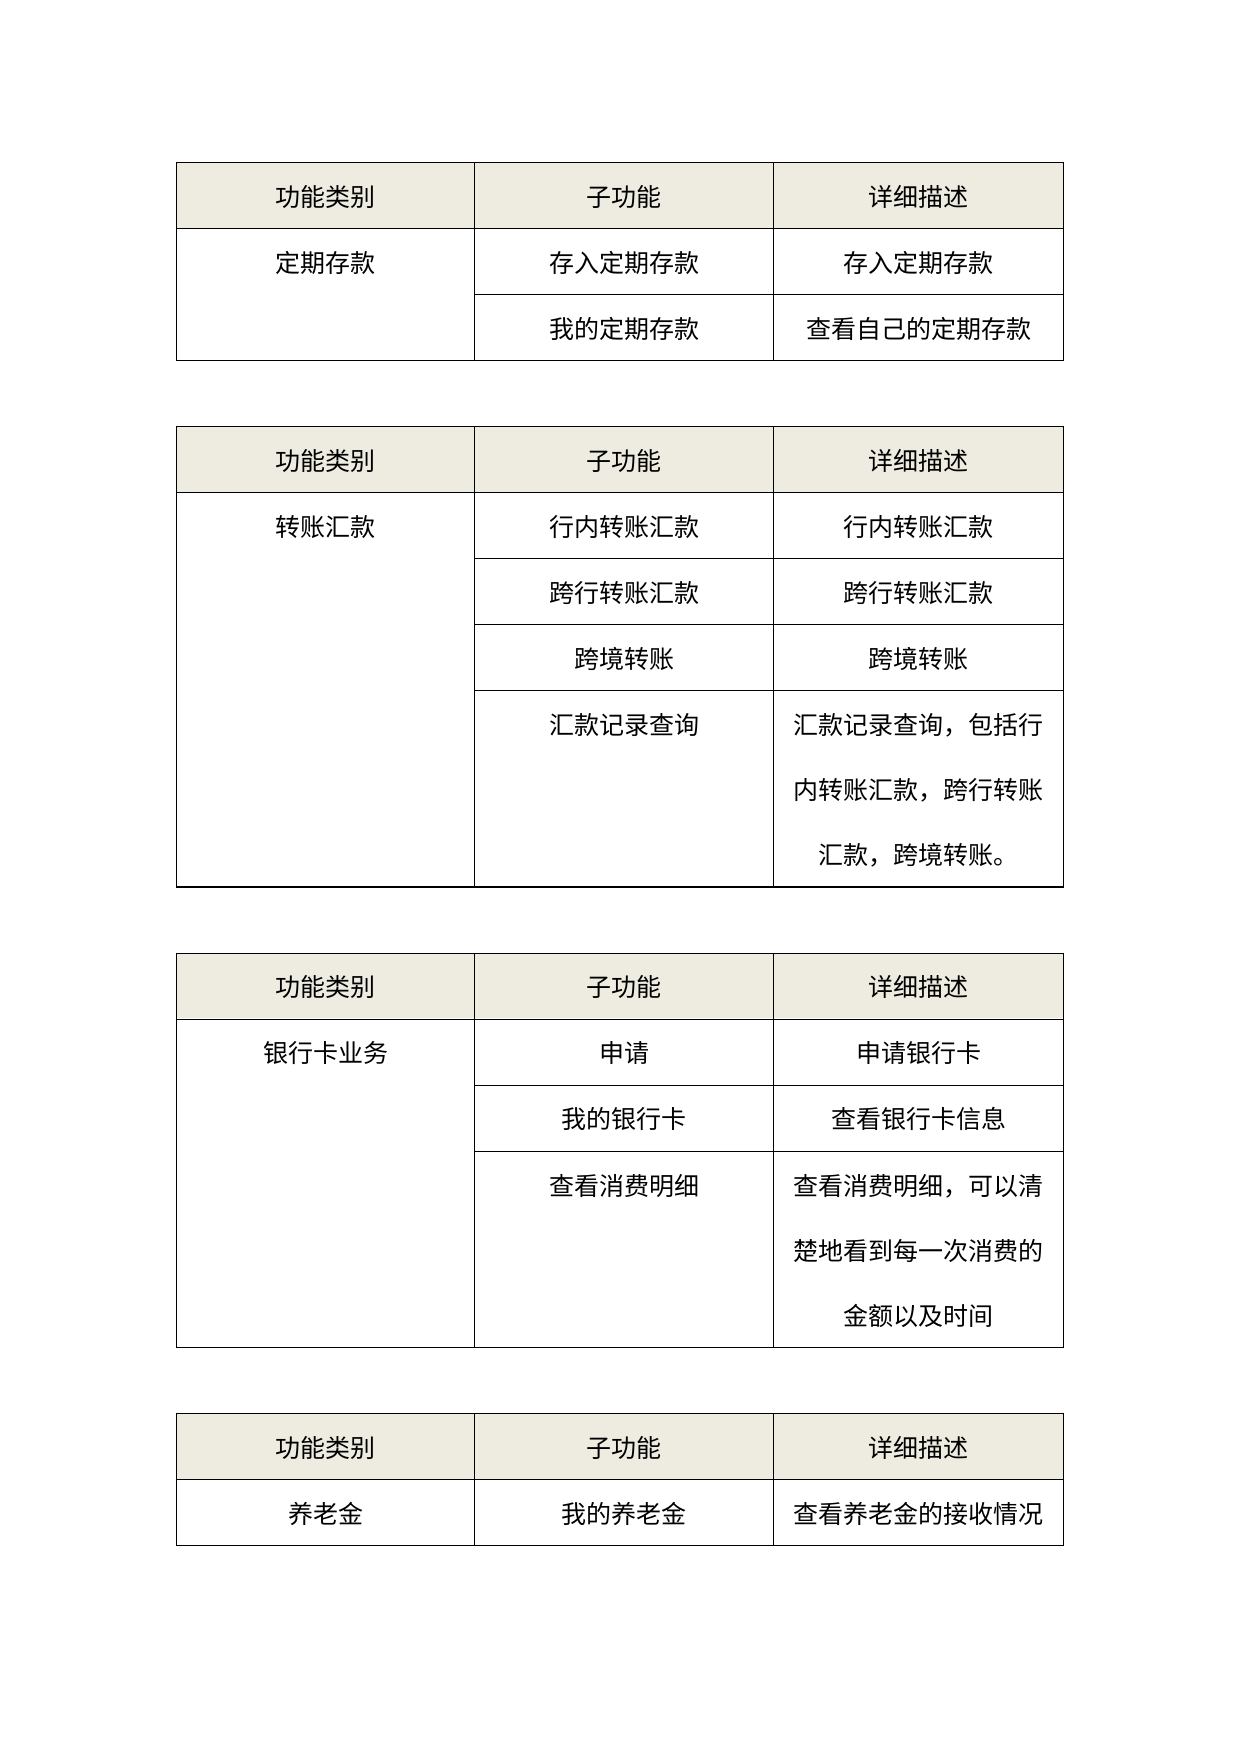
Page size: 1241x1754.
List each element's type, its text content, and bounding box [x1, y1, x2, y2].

table_header 详细描述 [774, 163, 1063, 228]
table_cell 定期存款 [177, 229, 474, 360]
table_cell 养老金 [177, 1480, 474, 1545]
table_header 功能类别 [177, 954, 474, 1018]
table_header 功能类别 [177, 1414, 474, 1479]
table_cell 申请 [475, 1020, 773, 1084]
table_header 详细描述 [774, 954, 1063, 1018]
table_cell 跨境转账 [475, 625, 773, 690]
table_cell 汇款记录查询，包括行内转账汇款，跨行转账汇款，跨境转账。 [774, 691, 1063, 886]
table_cell 汇款记录查询 [475, 691, 773, 886]
table_cell 跨行转账汇款 [475, 559, 773, 624]
table_cell 行内转账汇款 [774, 493, 1063, 558]
table_cell 我的银行卡 [475, 1086, 773, 1151]
table_cell 查看养老金的接收情况 [774, 1480, 1063, 1545]
table_cell 查看自己的定期存款 [774, 295, 1063, 360]
table_cell 银行卡业务 [177, 1020, 474, 1347]
table_header 详细描述 [774, 427, 1063, 492]
table_header 子功能 [475, 163, 773, 228]
table_cell 查看消费明细，可以清楚地看到每一次消费的金额以及时间 [774, 1152, 1063, 1347]
table_header 功能类别 [177, 163, 474, 228]
table_header 子功能 [475, 427, 773, 492]
table_cell 申请银行卡 [774, 1020, 1063, 1084]
table_cell 查看银行卡信息 [774, 1086, 1063, 1151]
table_cell 跨境转账 [774, 625, 1063, 690]
table_cell 存入定期存款 [475, 229, 773, 294]
table_cell 我的养老金 [475, 1480, 773, 1545]
table_cell 查看消费明细 [475, 1152, 773, 1347]
table_cell 我的定期存款 [475, 295, 773, 360]
table_header 子功能 [475, 1414, 773, 1479]
table_cell 跨行转账汇款 [774, 559, 1063, 624]
table_header 功能类别 [177, 427, 474, 492]
table_cell 转账汇款 [177, 493, 474, 886]
table_cell 存入定期存款 [774, 229, 1063, 294]
table_cell 行内转账汇款 [475, 493, 773, 558]
table_header 详细描述 [774, 1414, 1063, 1479]
table_header 子功能 [475, 954, 773, 1018]
